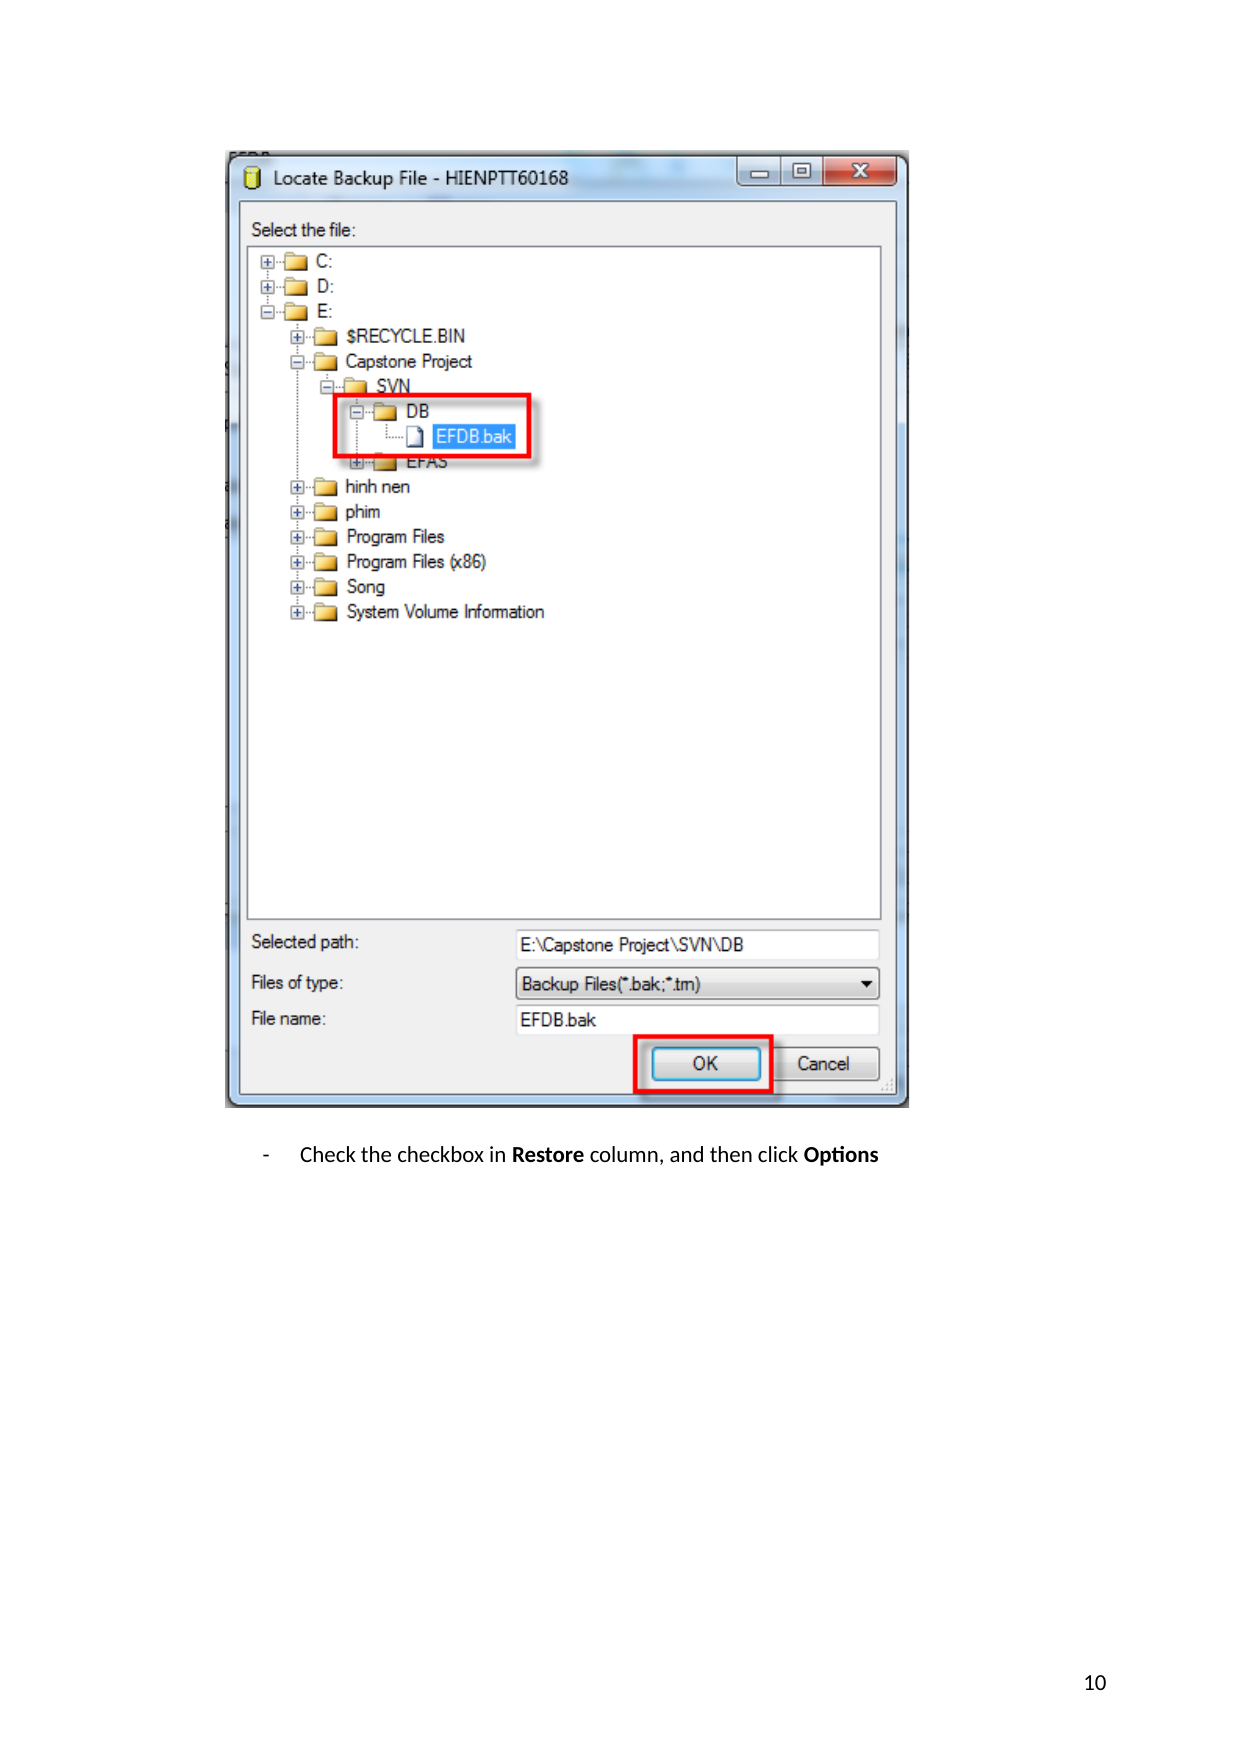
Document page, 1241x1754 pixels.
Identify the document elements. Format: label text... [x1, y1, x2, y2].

picture [225, 150, 910, 1108]
list Check the checkbox in Restore column, and then click Options [262, 1140, 1106, 1168]
